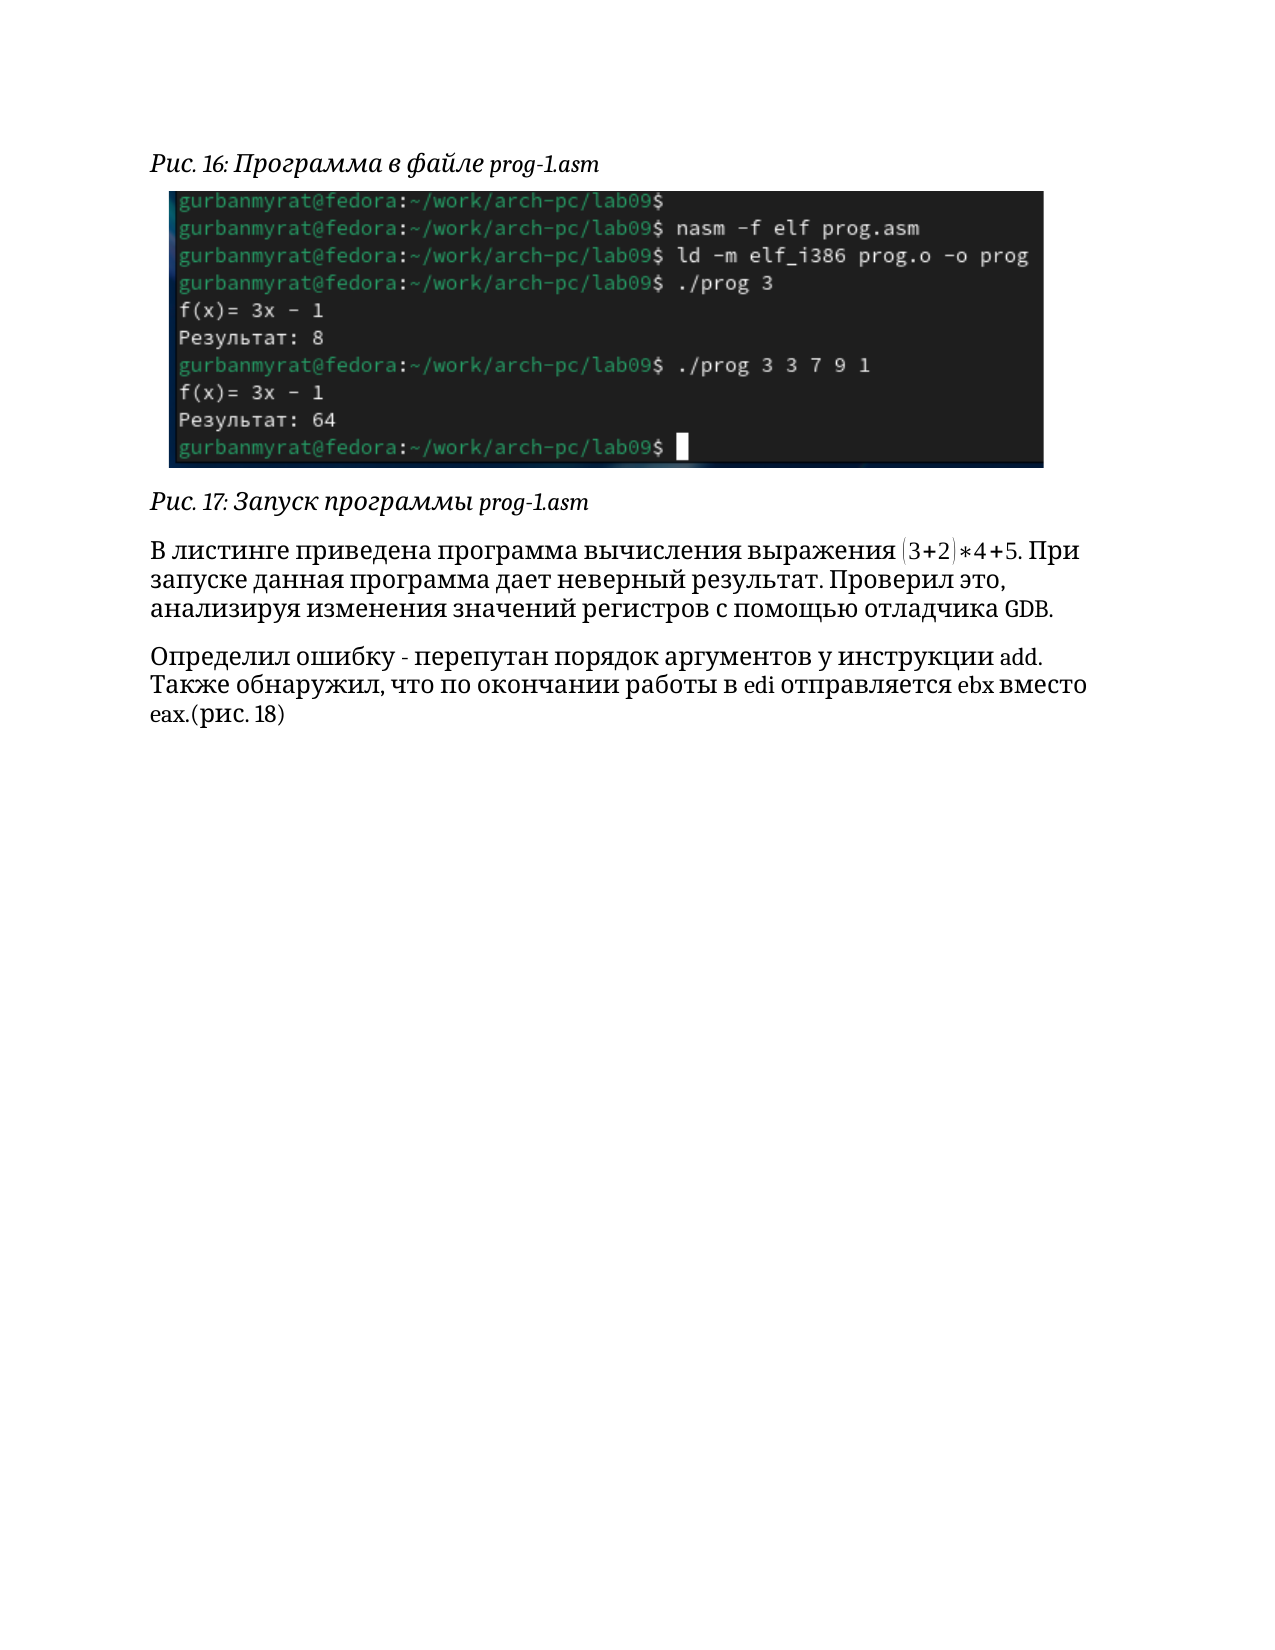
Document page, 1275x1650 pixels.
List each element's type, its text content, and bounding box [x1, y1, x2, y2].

text В листинге приведена программа вычисления выражения . При запуске данная программа дает неверный результат. Проверил это, анализируя изменения значений регистров с помощью отладчика GDB. [150, 536, 1125, 624]
text Определил ошибку - перепутан порядок аргументов у инструкции add. Также обнаружил, что по окончании работы в edi отправляется ebx вместо eax.(рис. 18) [150, 642, 1125, 729]
text Рис. 17: Запуск программы prog-1.asm [150, 488, 1125, 517]
picture [168, 191, 1044, 468]
text Рис. 16: Программа в файле prog-1.asm [150, 150, 1125, 179]
